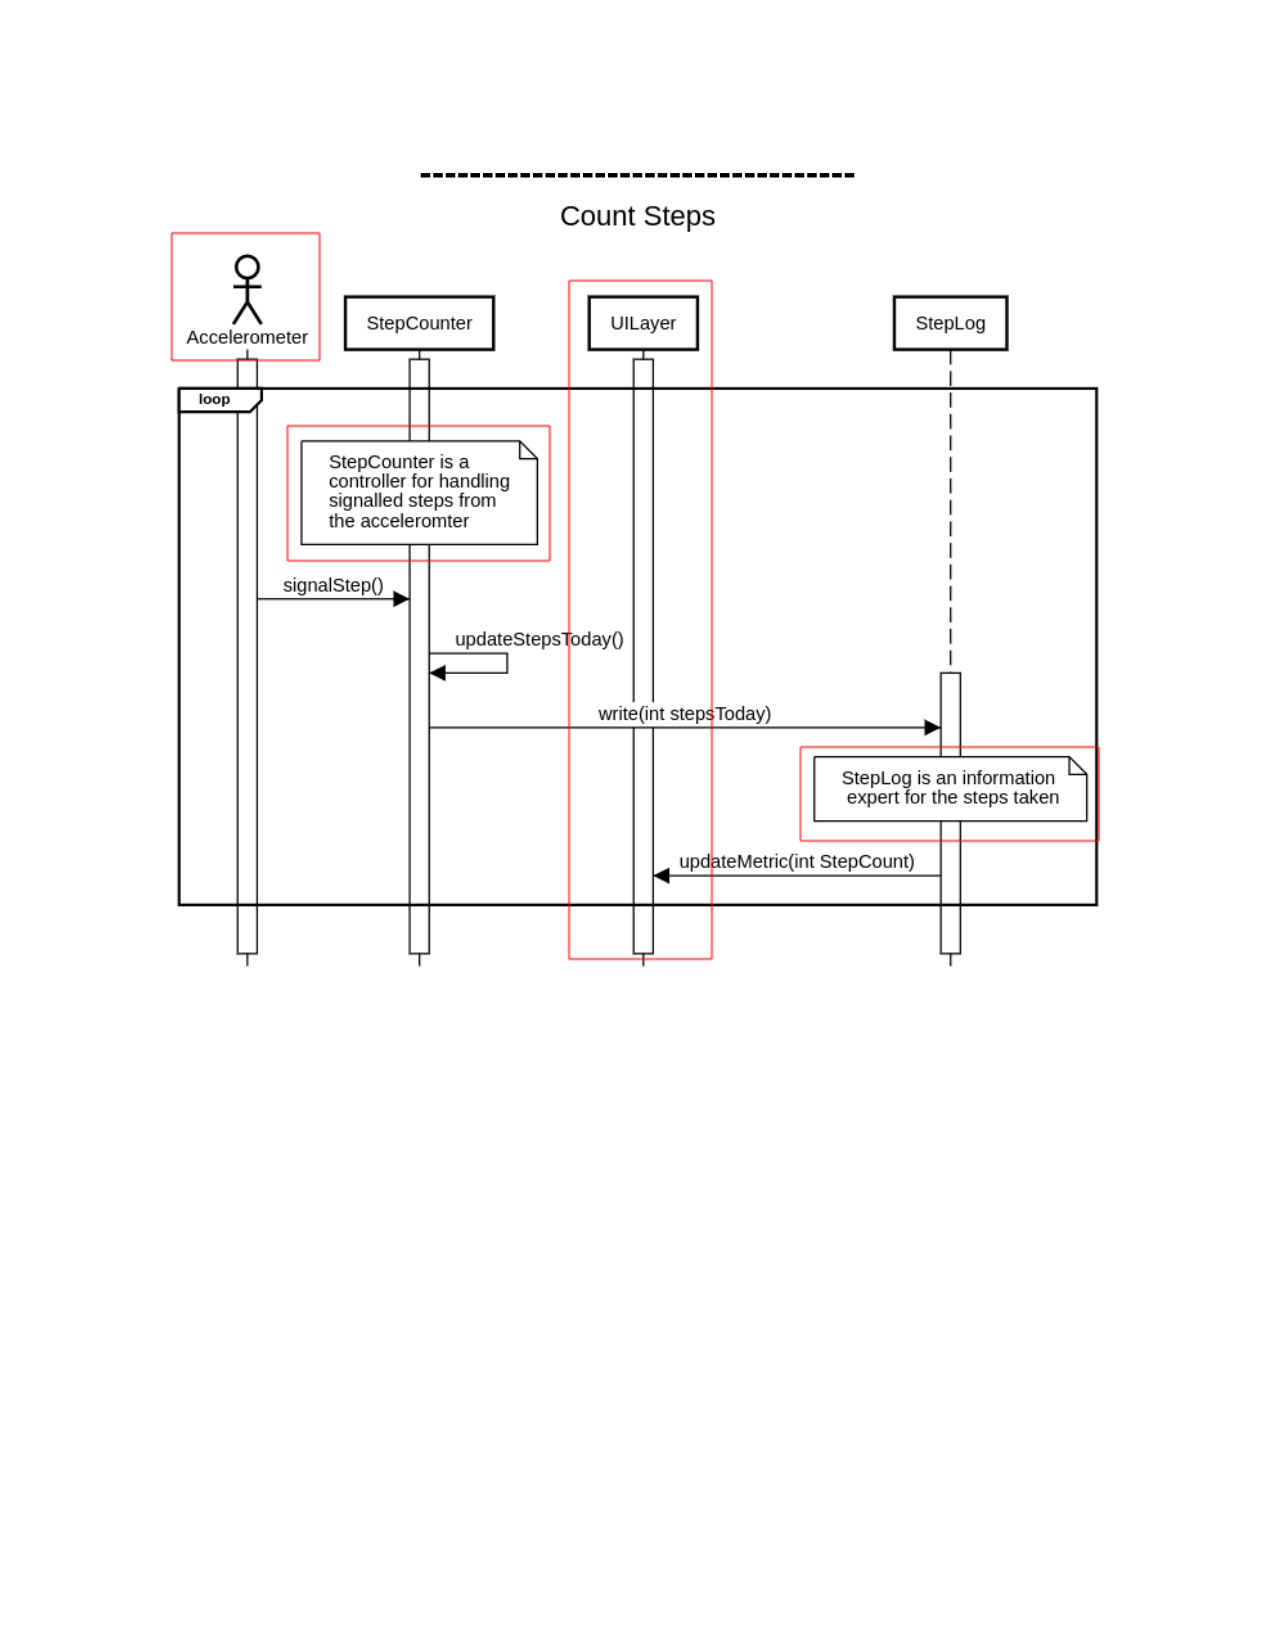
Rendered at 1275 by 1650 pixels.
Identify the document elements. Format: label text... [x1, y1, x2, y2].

picture [150, 197, 1125, 972]
text ----------------------------------- [150, 150, 1125, 197]
